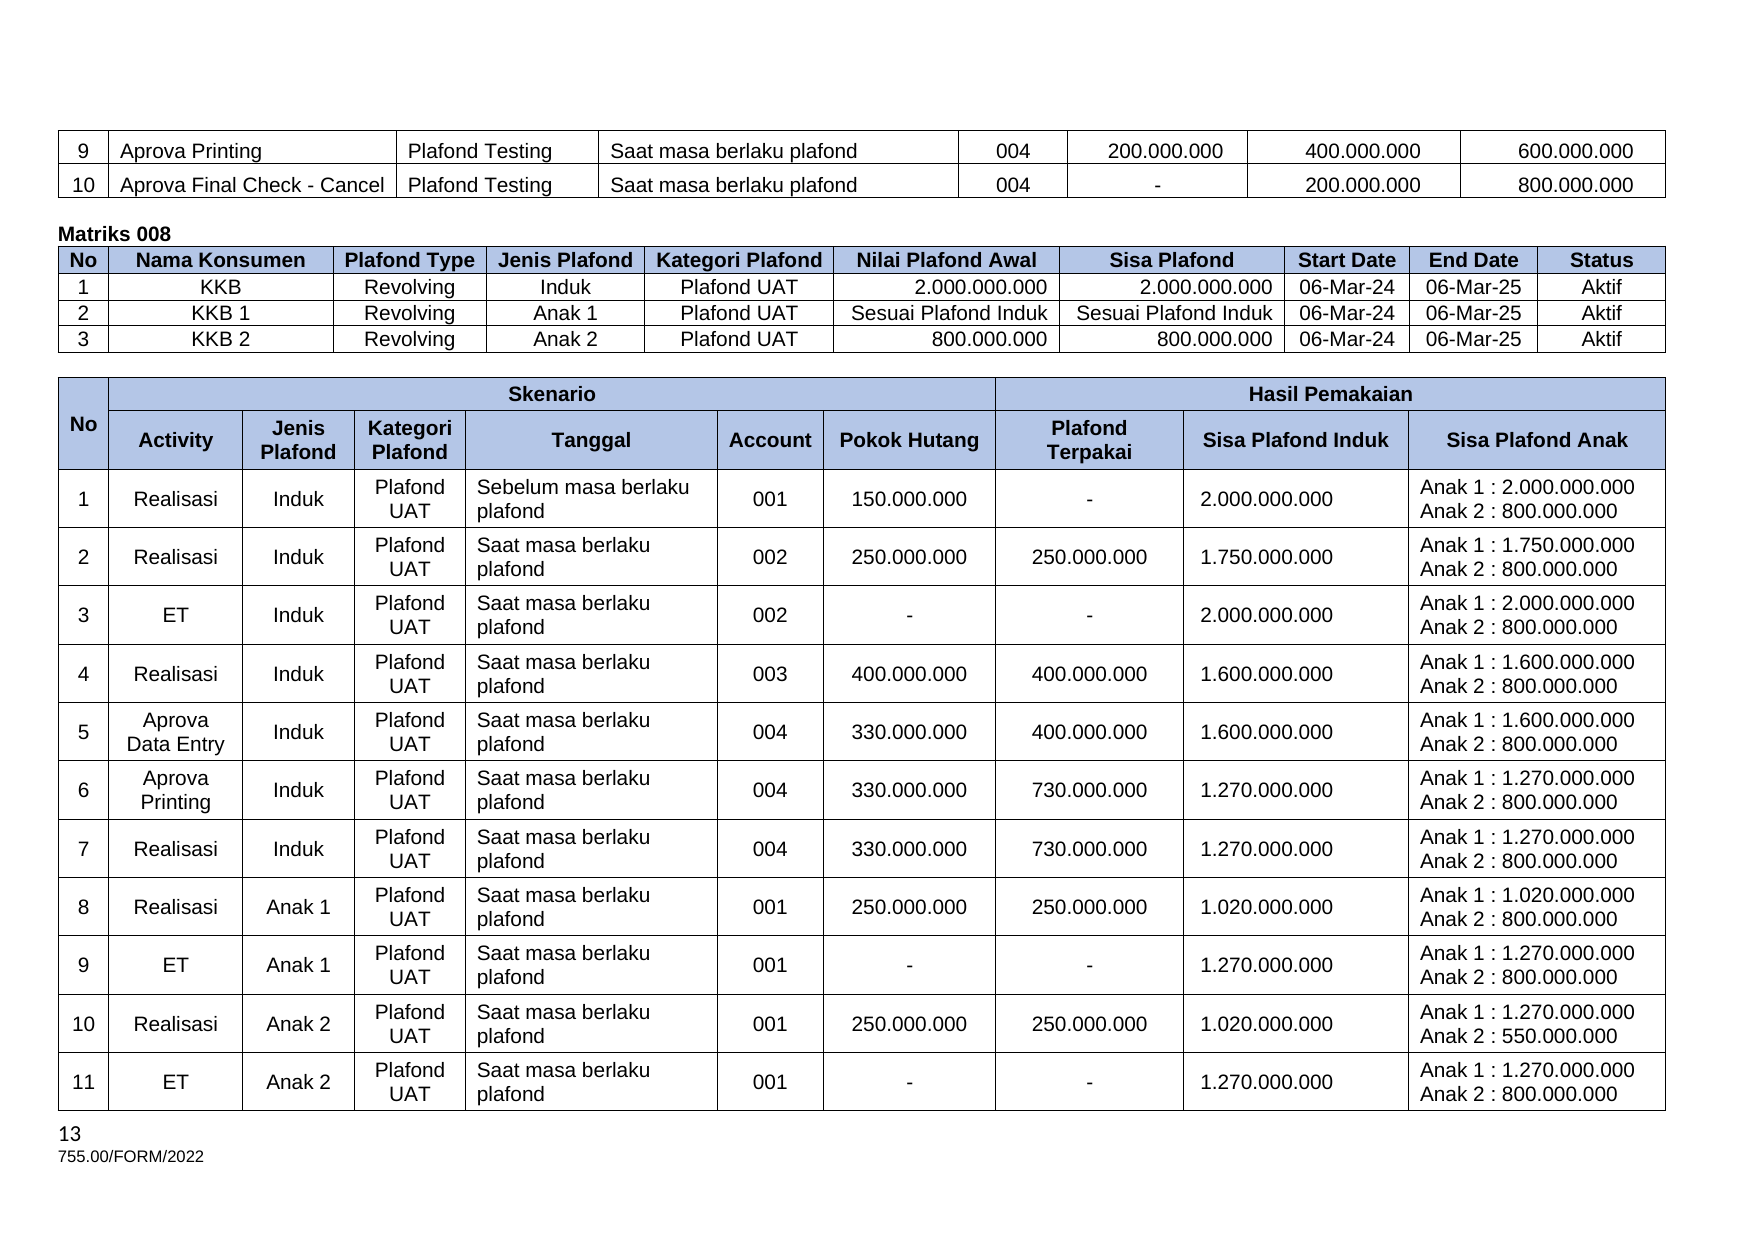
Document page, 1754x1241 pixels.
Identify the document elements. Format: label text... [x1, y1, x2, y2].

table_cell 001 [718, 936, 823, 994]
table_cell 06-Mar-24 [1285, 274, 1409, 300]
table_cell Induk [243, 470, 354, 527]
table_cell Realisasi [109, 878, 242, 935]
table_cell Aktif [1538, 274, 1665, 300]
table_cell 1.270.000.000 [1184, 761, 1408, 819]
table_cell 002 [718, 528, 823, 585]
table_header Plafond Type [334, 247, 486, 273]
table_cell Jenis Plafond [243, 411, 354, 469]
table_cell 004 [959, 131, 1067, 163]
table_cell Anak 1 [487, 301, 644, 325]
table_cell Saat masa berlaku plafond [466, 645, 717, 702]
table_cell Plafond UAT [355, 761, 465, 819]
table_cell Induk [243, 645, 354, 702]
table_cell Sebelum masa berlaku plafond [466, 470, 717, 527]
table_cell KKB 1 [109, 301, 333, 325]
table_cell 001 [718, 995, 823, 1052]
table_cell Plafond Testing [397, 131, 598, 163]
table_cell Saat masa berlaku plafond [466, 586, 717, 644]
table_cell Anak 1 : 1.270.000.000 Anak 2 : 800.000.000 [1409, 936, 1665, 994]
table_cell 4 [59, 645, 108, 702]
table_cell 06-Mar-24 [1285, 326, 1409, 352]
table_cell 003 [718, 645, 823, 702]
table_cell Plafond UAT [355, 820, 465, 877]
table_cell Revolving [334, 326, 486, 352]
table_cell Anak 1 : 1.750.000.000 Anak 2 : 800.000.000 [1409, 528, 1665, 585]
table_cell 1.270.000.000 [1184, 936, 1408, 994]
table_cell Plafond UAT [355, 586, 465, 644]
table_cell Anak 1 : 1.270.000.000 Anak 2 : 550.000.000 [1409, 995, 1665, 1052]
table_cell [599, 131, 958, 163]
table_cell Induk [243, 586, 354, 644]
table_cell Revolving [334, 274, 486, 300]
table_cell 8 [59, 878, 108, 935]
table_cell Anak 1 : 1.600.000.000 Anak 2 : 800.000.000 [1409, 703, 1665, 760]
table_cell Pokok Hutang [824, 411, 995, 469]
table_cell 800.000.000 [1461, 164, 1665, 197]
table_cell Plafond UAT [355, 528, 465, 585]
table_cell 2.000.000.000 [1184, 470, 1408, 527]
table_cell Aprova Data Entry [109, 703, 242, 760]
table_cell 002 [718, 586, 823, 644]
table_cell 250.000.000 [996, 878, 1183, 935]
table_cell 400.000.000 [996, 645, 1183, 702]
table_cell Anak 1 : 1.020.000.000 Anak 2 : 800.000.000 [1409, 878, 1665, 935]
table_cell Realisasi [109, 995, 242, 1052]
table_cell 06-Mar-25 [1410, 274, 1537, 300]
table_cell Plafond UAT [355, 995, 465, 1052]
table_cell 06-Mar-25 [1410, 301, 1537, 325]
table_cell 400.000.000 [824, 645, 995, 702]
table_cell - [996, 1053, 1183, 1110]
table_cell Anak 1 : 2.000.000.000 Anak 2 : 800.000.000 [1409, 586, 1665, 644]
table_cell 150.000.000 [824, 470, 995, 527]
table_cell 330.000.000 [824, 703, 995, 760]
table_cell Saat masa berlaku plafond [466, 936, 717, 994]
table_header Skenario [109, 378, 995, 410]
table_cell Saat masa berlaku plafond [466, 820, 717, 877]
table_cell ET [109, 936, 242, 994]
table_cell 004 [718, 703, 823, 760]
table_cell Realisasi [109, 645, 242, 702]
table_cell 004 [718, 820, 823, 877]
table_cell Anak 1 : 1.270.000.000 Anak 2 : 800.000.000 [1409, 1053, 1665, 1110]
table_cell 6 [59, 761, 108, 819]
table_cell 004 [959, 164, 1067, 197]
table_cell KKB 2 [109, 326, 333, 352]
table_cell 1.270.000.000 [1184, 820, 1408, 877]
table_cell 001 [718, 470, 823, 527]
table_cell 730.000.000 [996, 820, 1183, 877]
table_cell Anak 1 [243, 878, 354, 935]
table_cell 2 [59, 301, 108, 325]
table_cell Anak 1 : 2.000.000.000 Anak 2 : 800.000.000 [1409, 470, 1665, 527]
table_cell 1.020.000.000 [1184, 878, 1408, 935]
table_cell 200.000.000 [1248, 164, 1460, 197]
table_cell Saat masa berlaku plafond [466, 995, 717, 1052]
table_cell 10 [59, 164, 108, 197]
table_header No [59, 247, 108, 273]
table_cell ET [109, 586, 242, 644]
table_cell Induk [243, 820, 354, 877]
table_cell Plafond UAT [355, 470, 465, 527]
table_cell Tanggal [466, 411, 717, 469]
table_cell 5 [59, 703, 108, 760]
table_cell Anak 1 : 1.600.000.000 Anak 2 : 800.000.000 [1409, 645, 1665, 702]
text Matriks 008 [58, 222, 1665, 246]
table_cell 200.000.000 [1068, 131, 1247, 163]
table_cell 2.000.000.000 [1184, 586, 1408, 644]
table_cell 2.000.000.000 [834, 274, 1059, 300]
table_cell Anak 2 [487, 326, 644, 352]
table_cell Saat masa berlaku plafond [466, 703, 717, 760]
table_cell 730.000.000 [996, 761, 1183, 819]
table_header Status [1538, 247, 1665, 273]
table_header Jenis Plafond [487, 247, 644, 273]
table_cell 250.000.000 [996, 528, 1183, 585]
table_cell 1 [59, 470, 108, 527]
table_cell Saat masa berlaku plafond [466, 878, 717, 935]
table_cell Account [718, 411, 823, 469]
table_cell ET [109, 1053, 242, 1110]
table_cell - [824, 586, 995, 644]
table_header Hasil Pemakaian [996, 378, 1665, 410]
table_cell - [996, 470, 1183, 527]
table_cell 2.000.000.000 [1060, 274, 1284, 300]
table_cell Plafond UAT [645, 274, 833, 300]
table_cell 1.750.000.000 [1184, 528, 1408, 585]
table_header Kategori Plafond [645, 247, 833, 273]
table_cell Induk [243, 761, 354, 819]
table_cell Saat masa berlaku plafond [466, 528, 717, 585]
table_cell Realisasi [109, 528, 242, 585]
table_cell - [1068, 164, 1247, 197]
table_cell 800.000.000 [1060, 326, 1284, 352]
table_cell Induk [243, 703, 354, 760]
table_cell Aktif [1538, 326, 1665, 352]
table_cell Induk [487, 274, 644, 300]
table_cell Sisa Plafond Induk [1184, 411, 1408, 469]
table_cell Anak 1 : 1.270.000.000 Anak 2 : 800.000.000 [1409, 820, 1665, 877]
table_cell - [824, 936, 995, 994]
table_cell Anak 1 : 1.270.000.000 Anak 2 : 800.000.000 [1409, 761, 1665, 819]
table_header Nilai Plafond Awal [834, 247, 1059, 273]
table_cell Realisasi [109, 820, 242, 877]
table_cell 250.000.000 [996, 995, 1183, 1052]
table_cell Activity [109, 411, 242, 469]
table_header End Date [1410, 247, 1537, 273]
table_cell 001 [718, 1053, 823, 1110]
table_cell - [996, 586, 1183, 644]
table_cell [466, 1053, 717, 1110]
table_cell Plafond UAT [355, 645, 465, 702]
table_cell 250.000.000 [824, 878, 995, 935]
table_cell Revolving [334, 301, 486, 325]
table_cell 9 [59, 131, 108, 163]
table_cell 1.020.000.000 [1184, 995, 1408, 1052]
table_cell Plafond UAT [355, 936, 465, 994]
table_cell - [996, 936, 1183, 994]
table_cell KKB [109, 274, 333, 300]
table_cell Anak 2 [243, 995, 354, 1052]
table_cell Sesuai Plafond Induk [834, 301, 1059, 325]
table_cell 3 [59, 326, 108, 352]
table_cell 330.000.000 [824, 761, 995, 819]
table_cell 10 [59, 995, 108, 1052]
table_cell 004 [718, 761, 823, 819]
table_cell Plafond Testing [397, 164, 598, 197]
table_cell 400.000.000 [996, 703, 1183, 760]
table_cell Plafond UAT [645, 301, 833, 325]
table_cell 001 [718, 878, 823, 935]
table_cell 1.600.000.000 [1184, 703, 1408, 760]
table_cell 800.000.000 [834, 326, 1059, 352]
table_header Nama Konsumen [109, 247, 333, 273]
table_cell Aprova Final Check - Cancel [109, 164, 396, 197]
table_cell 7 [59, 820, 108, 877]
table_cell Anak 1 [243, 936, 354, 994]
table_cell Plafond Terpakai [996, 411, 1183, 469]
table_cell Sesuai Plafond Induk [1060, 301, 1284, 325]
table_cell Aprova Printing [109, 761, 242, 819]
table_cell 11 [59, 1053, 108, 1110]
table_cell Plafond UAT [355, 703, 465, 760]
table_cell 600.000.000 [1461, 131, 1665, 163]
table_cell Plafond UAT [355, 878, 465, 935]
table_cell 1 [59, 274, 108, 300]
table_header Start Date [1285, 247, 1409, 273]
table_cell 250.000.000 [824, 995, 995, 1052]
table_cell 2 [59, 528, 108, 585]
table_cell 1.270.000.000 [1184, 1053, 1408, 1110]
table_cell Aprova Printing [109, 131, 396, 163]
table_cell Anak 2 [243, 1053, 354, 1110]
table_cell 1.600.000.000 [1184, 645, 1408, 702]
table_cell Sisa Plafond Anak [1409, 411, 1665, 469]
table_cell 3 [59, 586, 108, 644]
table_cell Plafond UAT [355, 1053, 465, 1110]
table_header Sisa Plafond [1060, 247, 1284, 273]
table_cell 250.000.000 [824, 528, 995, 585]
table_cell 330.000.000 [824, 820, 995, 877]
table_cell Induk [243, 528, 354, 585]
table_cell 06-Mar-24 [1285, 301, 1409, 325]
table_cell 9 [59, 936, 108, 994]
table_cell Aktif [1538, 301, 1665, 325]
table_cell Realisasi [109, 470, 242, 527]
table_cell Saat masa berlaku plafond [599, 164, 958, 197]
table_cell Plafond UAT [645, 326, 833, 352]
table_cell 400.000.000 [1248, 131, 1460, 163]
table_header No [59, 378, 108, 469]
table_cell Kategori Plafond [355, 411, 465, 469]
table_cell - [824, 1053, 995, 1110]
table_cell 06-Mar-25 [1410, 326, 1537, 352]
table_cell Saat masa berlaku plafond [466, 761, 717, 819]
